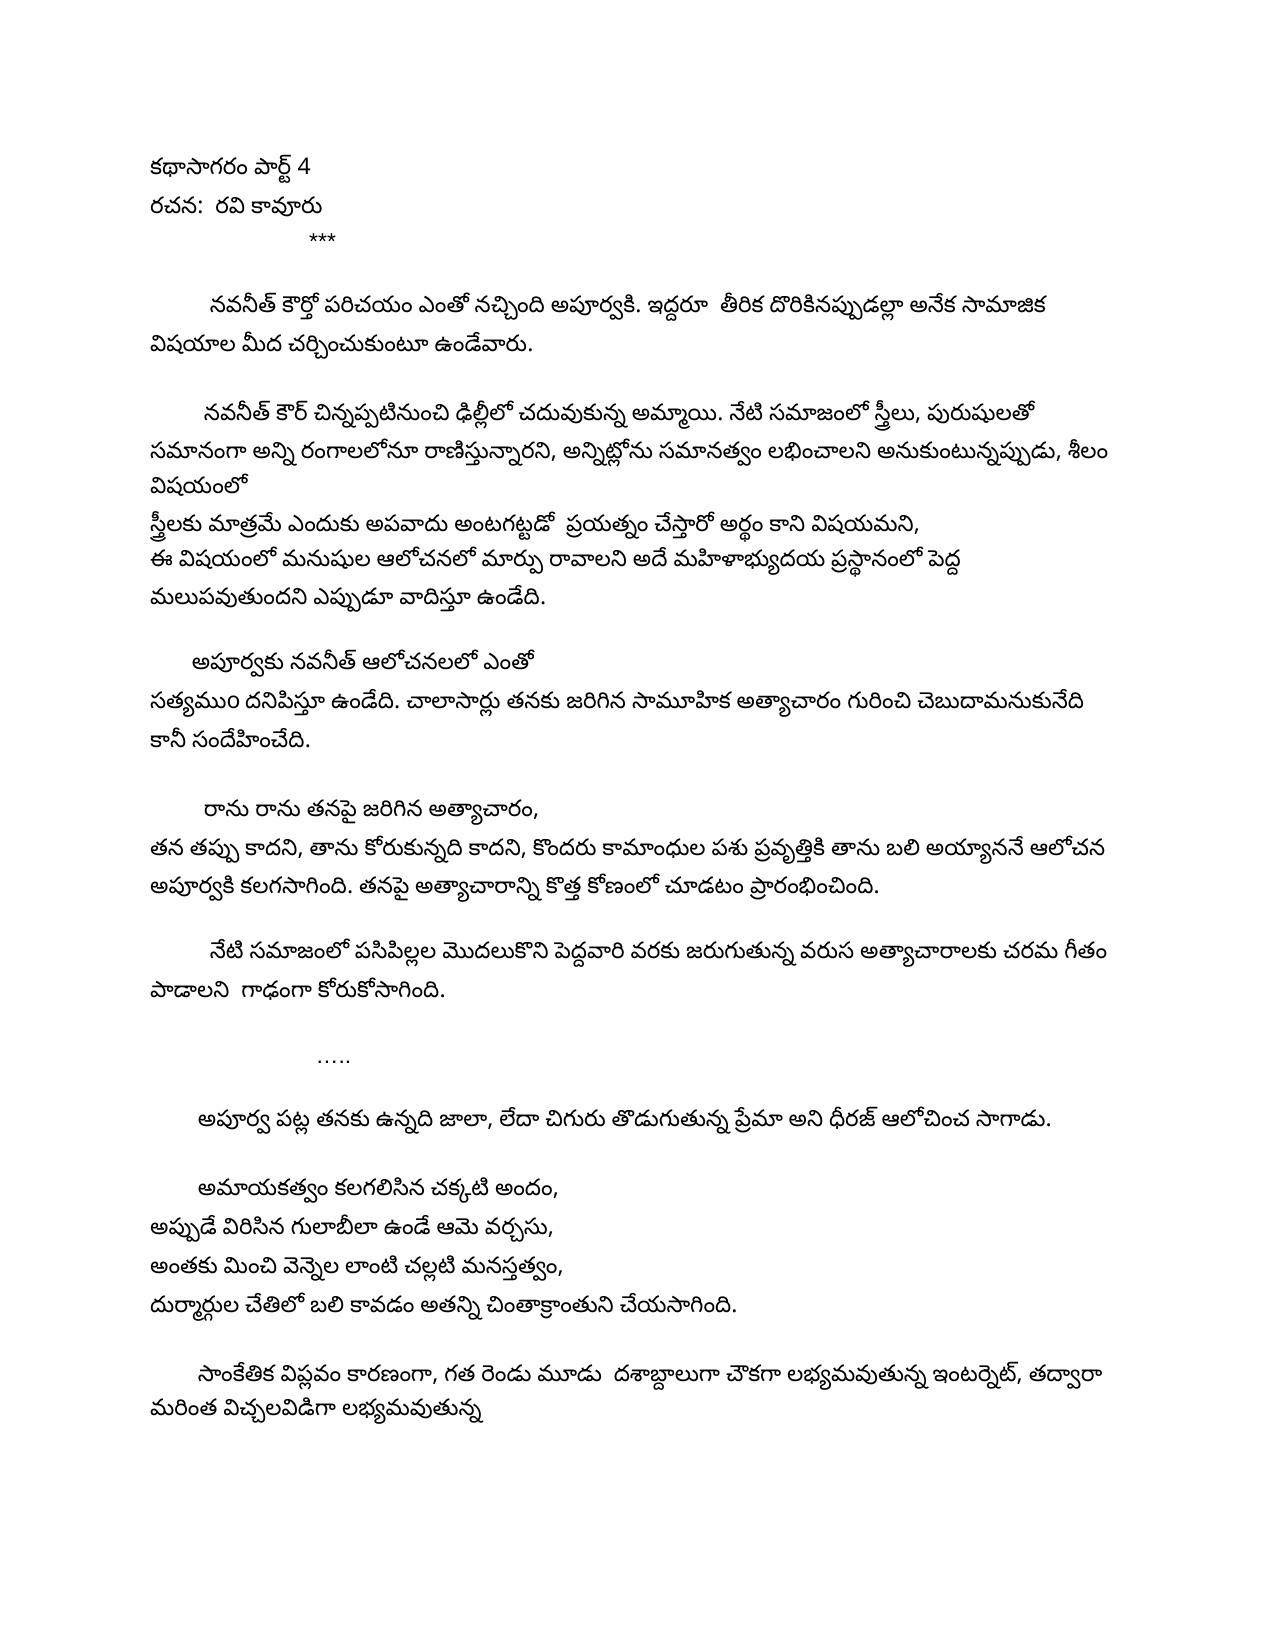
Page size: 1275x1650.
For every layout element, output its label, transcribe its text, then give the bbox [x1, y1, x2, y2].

text సాంకేతిక విప్లవం కారణంగా, గత రెండు మూడు దశాబ్దాలుగా చౌకగా లభ్యమవుతున్న ఇంటర్నెట్, తద్వారా మరింత విచ్చలవిడిగా లభ్యమవుతున్న [150, 1357, 1125, 1425]
text ఈ విషయంలో మనుషుల ఆలోచనలో మార్పు రావాలని అదే మహిళాభ్యుదయ ప్రస్థానంలో పెద్ద [150, 546, 1125, 576]
text కథాసాగరం పార్ట్ 4 [150, 150, 1125, 184]
text రాను రాను తనపై జరిగిన అత్యాచారం, [150, 792, 1125, 826]
text నేటి సమాజంలో పసిపిల్లల మొదలుకొని పెద్దవారి వరకు జరుగుతున్న వరుస అత్యాచారాలకు చరమ గీతం పాడాలని గాఢంగా కోరుకోసాగింది. [150, 938, 1125, 1007]
text అప్పుడే విరిసిన గులాబీలా ఉండే ఆమె వర్చసు, [150, 1210, 1125, 1244]
text అపూర్వకు నవనీత్ ఆలోచనలలో ఎంతో [150, 649, 1125, 679]
text ….. [150, 1042, 1125, 1068]
text సత్యముoదనిపిస్తూ ఉండేది. చాలాసార్లు తనకు జరిగిన సామూహిక అత్యాచారం గురించి చెబుదామనుకునేది కానీ సందేహించేది. [150, 684, 1125, 757]
text అపూర్వ పట్ల తనకు ఉన్నది జాలా, లేదా చిగురు తొడుగుతున్న ప్రేమా అని ధీరజ్ ఆలోచించ సాగాడు. [150, 1102, 1125, 1136]
text స్త్రీలకు మాత్రమే ఎందుకు అపవాదు అంటగట్టడో ప్రయత్నం చేస్తారో అర్థం కాని విషయమని, [150, 507, 1125, 541]
text నవనీత్ కౌర్తో పరిచయం ఎంతో నచ్చింది అపూర్వకి. ఇద్దరూ తీరిక దొరికినప్పుడల్లా అనేక సామాజిక విషయాల మీద చర్చించుకుంటూ ఉండేవారు. [150, 288, 1125, 361]
text దుర్మార్గుల చేతిలో బలి కావడం అతన్ని చింతాక్రాంతుని చేయసాగింది. [150, 1288, 1125, 1322]
text నవనీత్ కౌర్ చిన్నప్పటినుంచి ఢిల్లీలో చదువుకున్న అమ్మాయి. నేటి సమాజంలో స్త్రీలు, పురుషులతో సమానంగా అన్ని రంగాలలోనూ రాణిస్తున్నారని, అన్నిట్లోను సమానత్వం లభించాలని అనుకుంటున్నప్పుడు, శీలం విషయంలో [150, 396, 1125, 502]
text మలుపవుతుందని ఎప్పుడూ వాదిస్తూ ఉండేది. [150, 580, 1125, 614]
text *** [150, 228, 1125, 254]
text రచన: రవి కావూరు [150, 189, 1125, 223]
text తన తప్పు కాదని, తాను కోరుకున్నది కాదని, కొందరు కామాంధుల పశు ప్రవృత్తికి తాను బలి అయ్యాననే ఆలోచన అపూర్వకి కలగసాగింది. తనపై అత్యాచారాన్ని కొత్త కోణంలో చూడటం ప్రారంభించింది. [150, 831, 1125, 903]
text అమాయకత్వం కలగలిసిన చక్కటి అందం, [150, 1171, 1125, 1205]
text అంతకు మించి వెన్నెల లాంటి చల్లటి మనస్తత్వం, [150, 1249, 1125, 1283]
